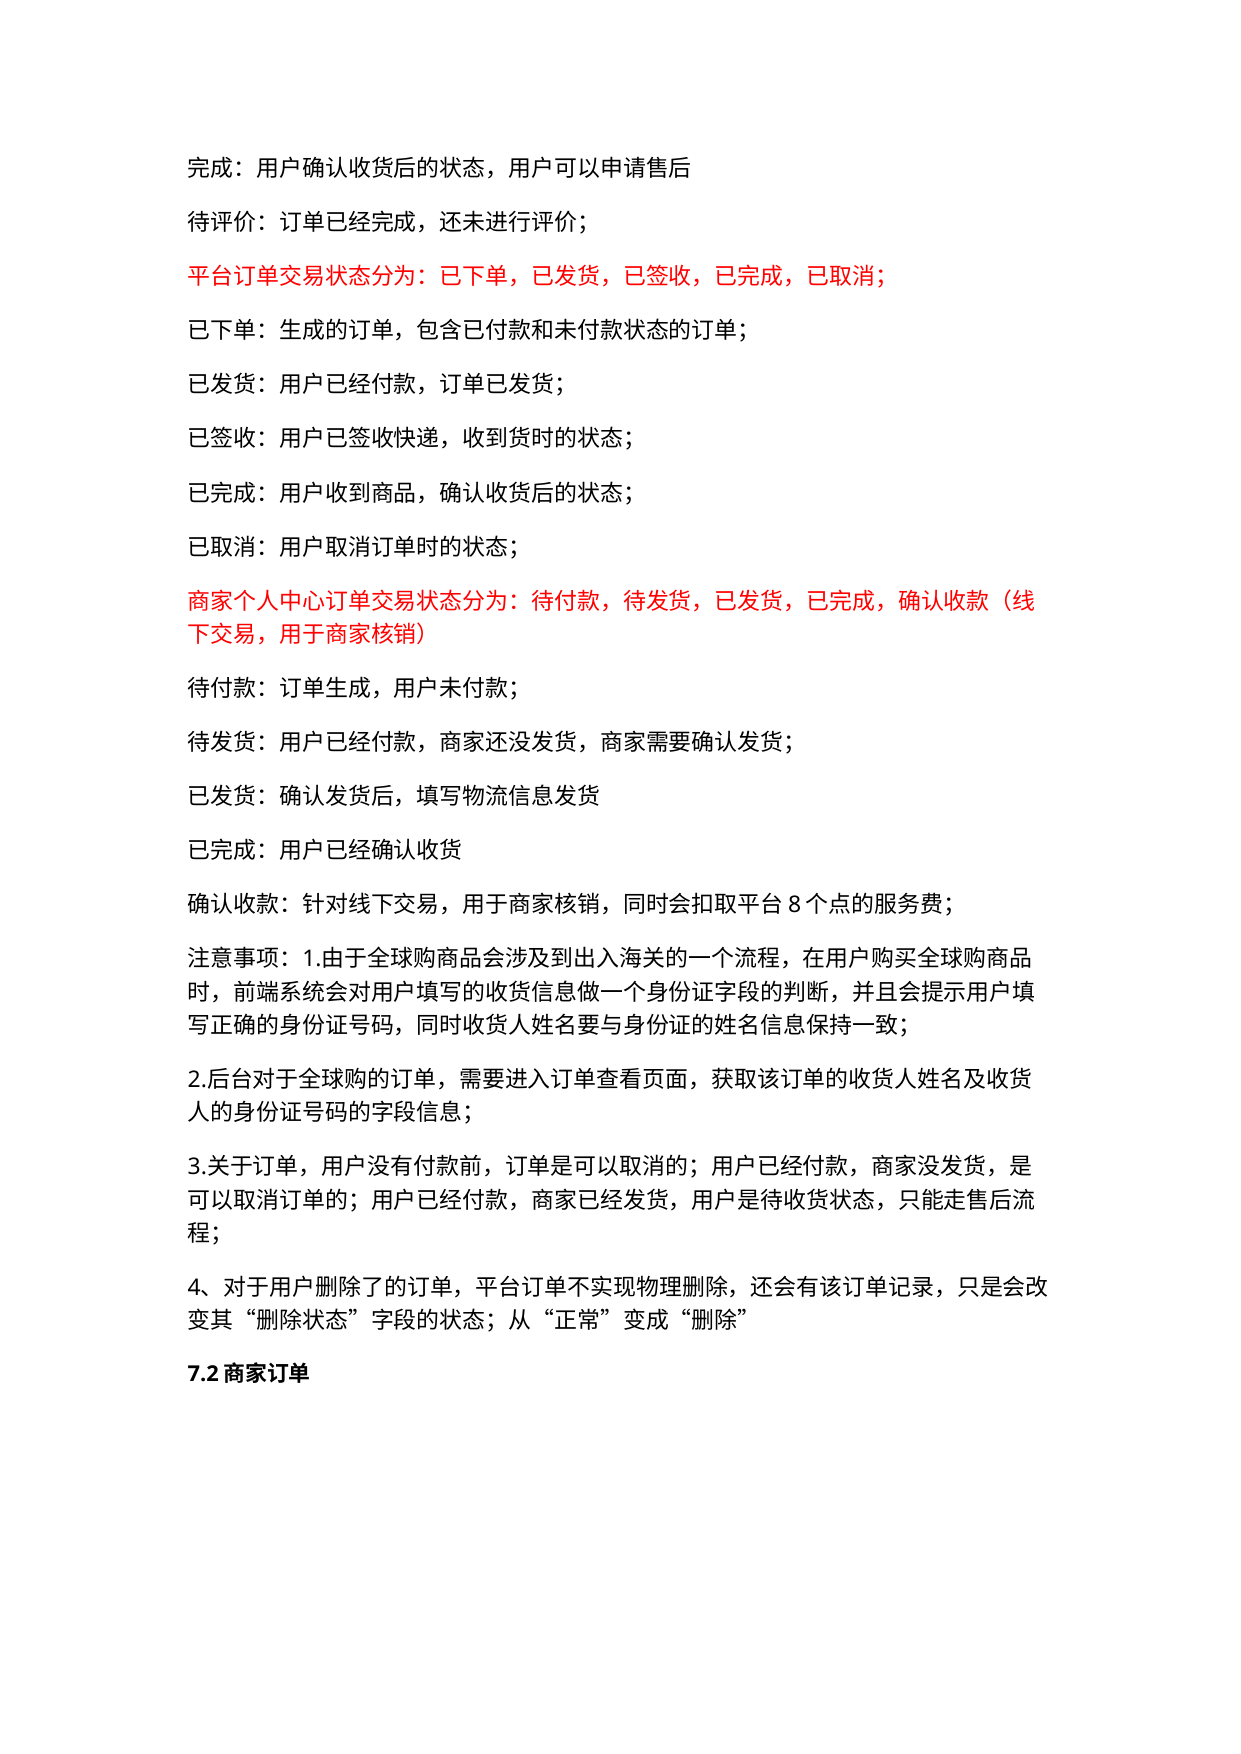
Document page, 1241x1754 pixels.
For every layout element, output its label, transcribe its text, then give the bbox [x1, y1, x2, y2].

text 2.后台对于全球购的订单，需要进入订单查看页面，获取该订单的收货人姓名及收货人的身份证号码的字段信息； [187, 1061, 1053, 1127]
text 待发货：用户已经付款，商家还没发货，商家需要确认发货； [187, 724, 1053, 757]
text 商家个人中心订单交易状态分为：待付款，待发货，已发货，已完成，确认收款（线下交易，用于商家核销） [187, 582, 1053, 649]
text 完成：用户确认收货后的状态，用户可以申请售后 [187, 150, 1053, 183]
text 7.2商家订单 [187, 1356, 1053, 1388]
text 3.关于订单，用户没有付款前，订单是可以取消的；用户已经付款，商家没发货，是可以取消订单的；用户已经付款，商家已经发货，用户是待收货状态，只能走售后流程； [187, 1148, 1053, 1248]
text 已取消：用户取消订单时的状态； [187, 528, 1053, 562]
text 已发货：确认发货后，填写物流信息发货 [187, 778, 1053, 811]
text 已完成：用户收到商品，确认收货后的状态； [187, 474, 1053, 508]
text 确认收款：针对线下交易，用于商家核销，同时会扣取平台8个点的服务费； [187, 886, 1053, 919]
text 待付款：订单生成，用户未付款； [187, 670, 1053, 703]
text 待评价：订单已经完成，还未进行评价； [187, 204, 1053, 237]
text 4、对于用户删除了的订单，平台订单不实现物理删除，还会有该订单记录，只是会改变其“删除状态”字段的状态；从“正常”变成“删除” [187, 1269, 1053, 1335]
text 已下单：生成的订单，包含已付款和未付款状态的订单； [187, 312, 1053, 345]
text 注意事项：1.由于全球购商品会涉及到出入海关的一个流程，在用户购买全球购商品时，前端系统会对用户填写的收货信息做一个身份证字段的判断，并且会提示用户填写正确的身份证号码，同时收货人姓名要与身份证的姓名信息保持一致； [187, 940, 1053, 1040]
text 已发货：用户已经付款，订单已发货； [187, 366, 1053, 399]
text 已签收：用户已签收快递，收到货时的状态； [187, 420, 1053, 453]
text 平台订单交易状态分为：已下单，已发货，已签收，已完成，已取消； [187, 258, 1053, 291]
text 已完成：用户已经确认收货 [187, 832, 1053, 865]
